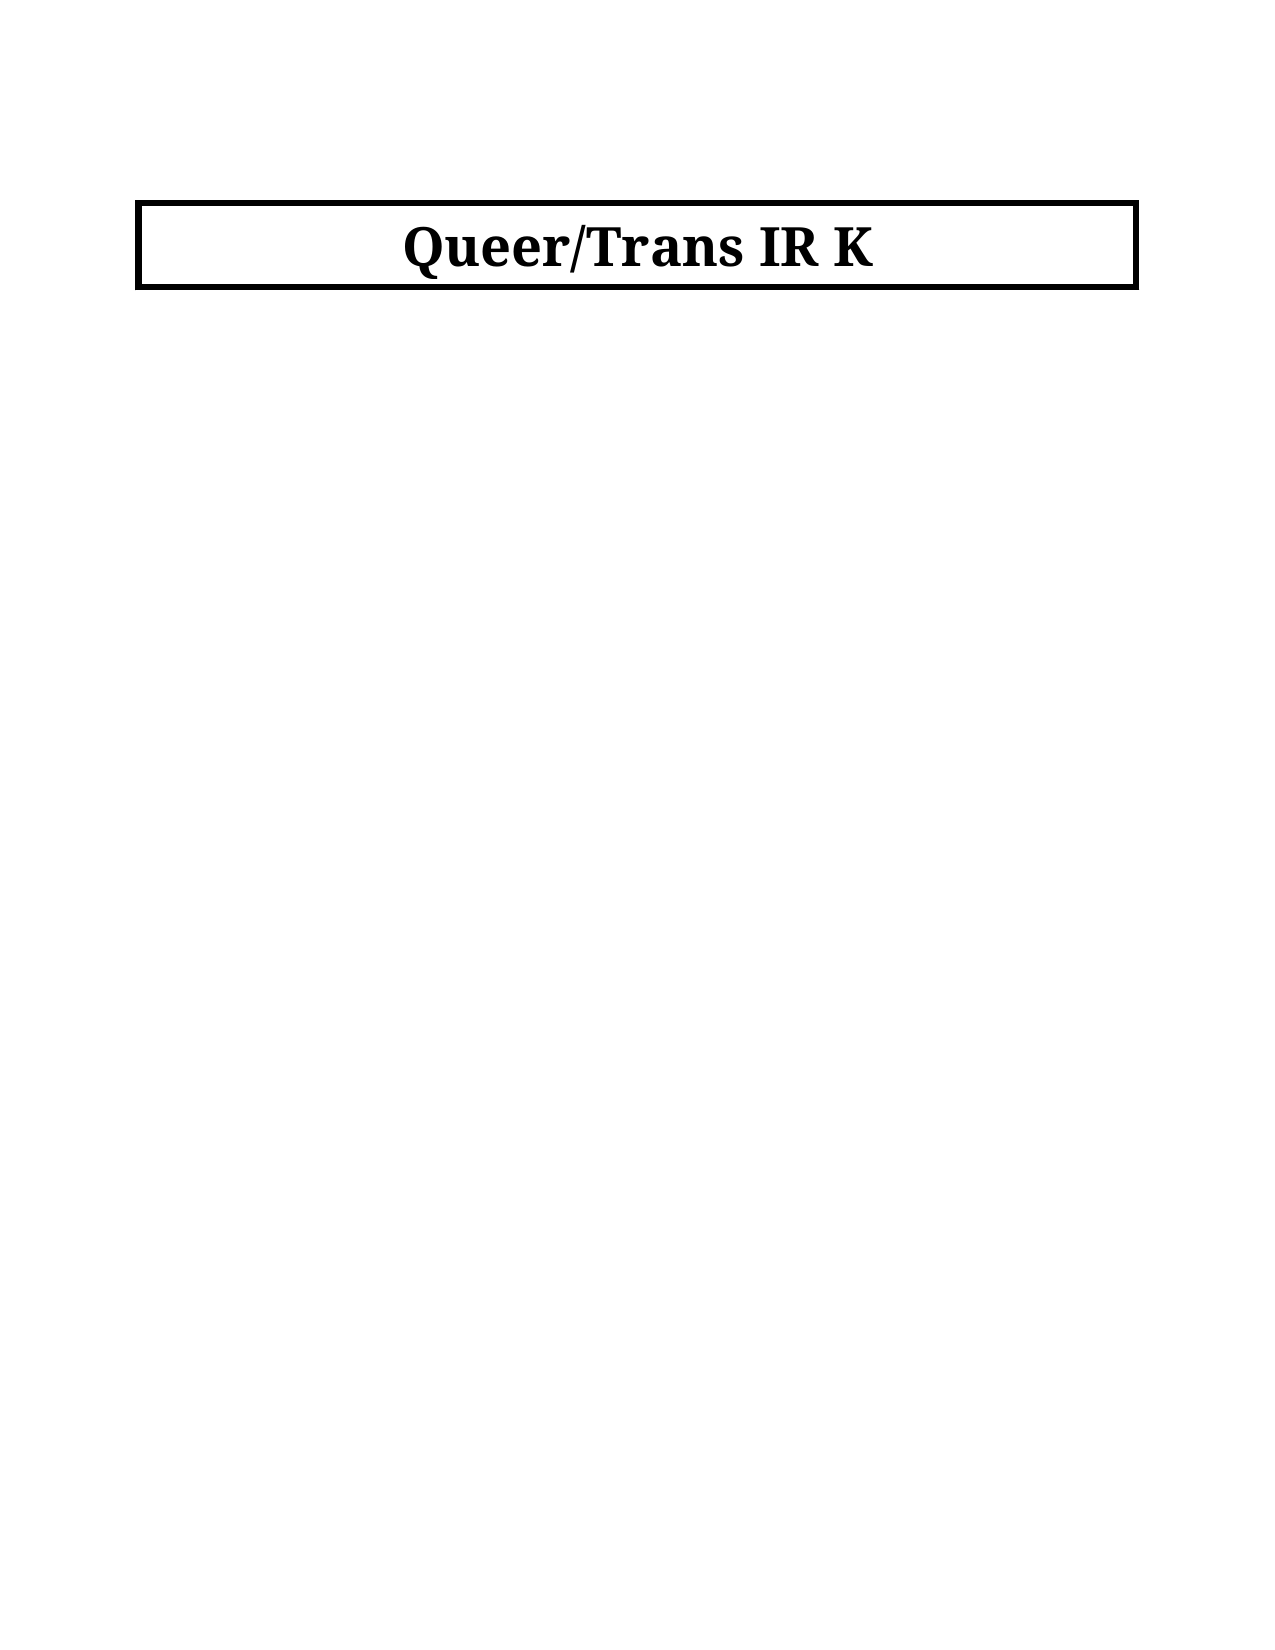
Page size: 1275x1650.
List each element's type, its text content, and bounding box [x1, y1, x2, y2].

subtitle Queer/Trans IR K [142, 206, 1133, 284]
